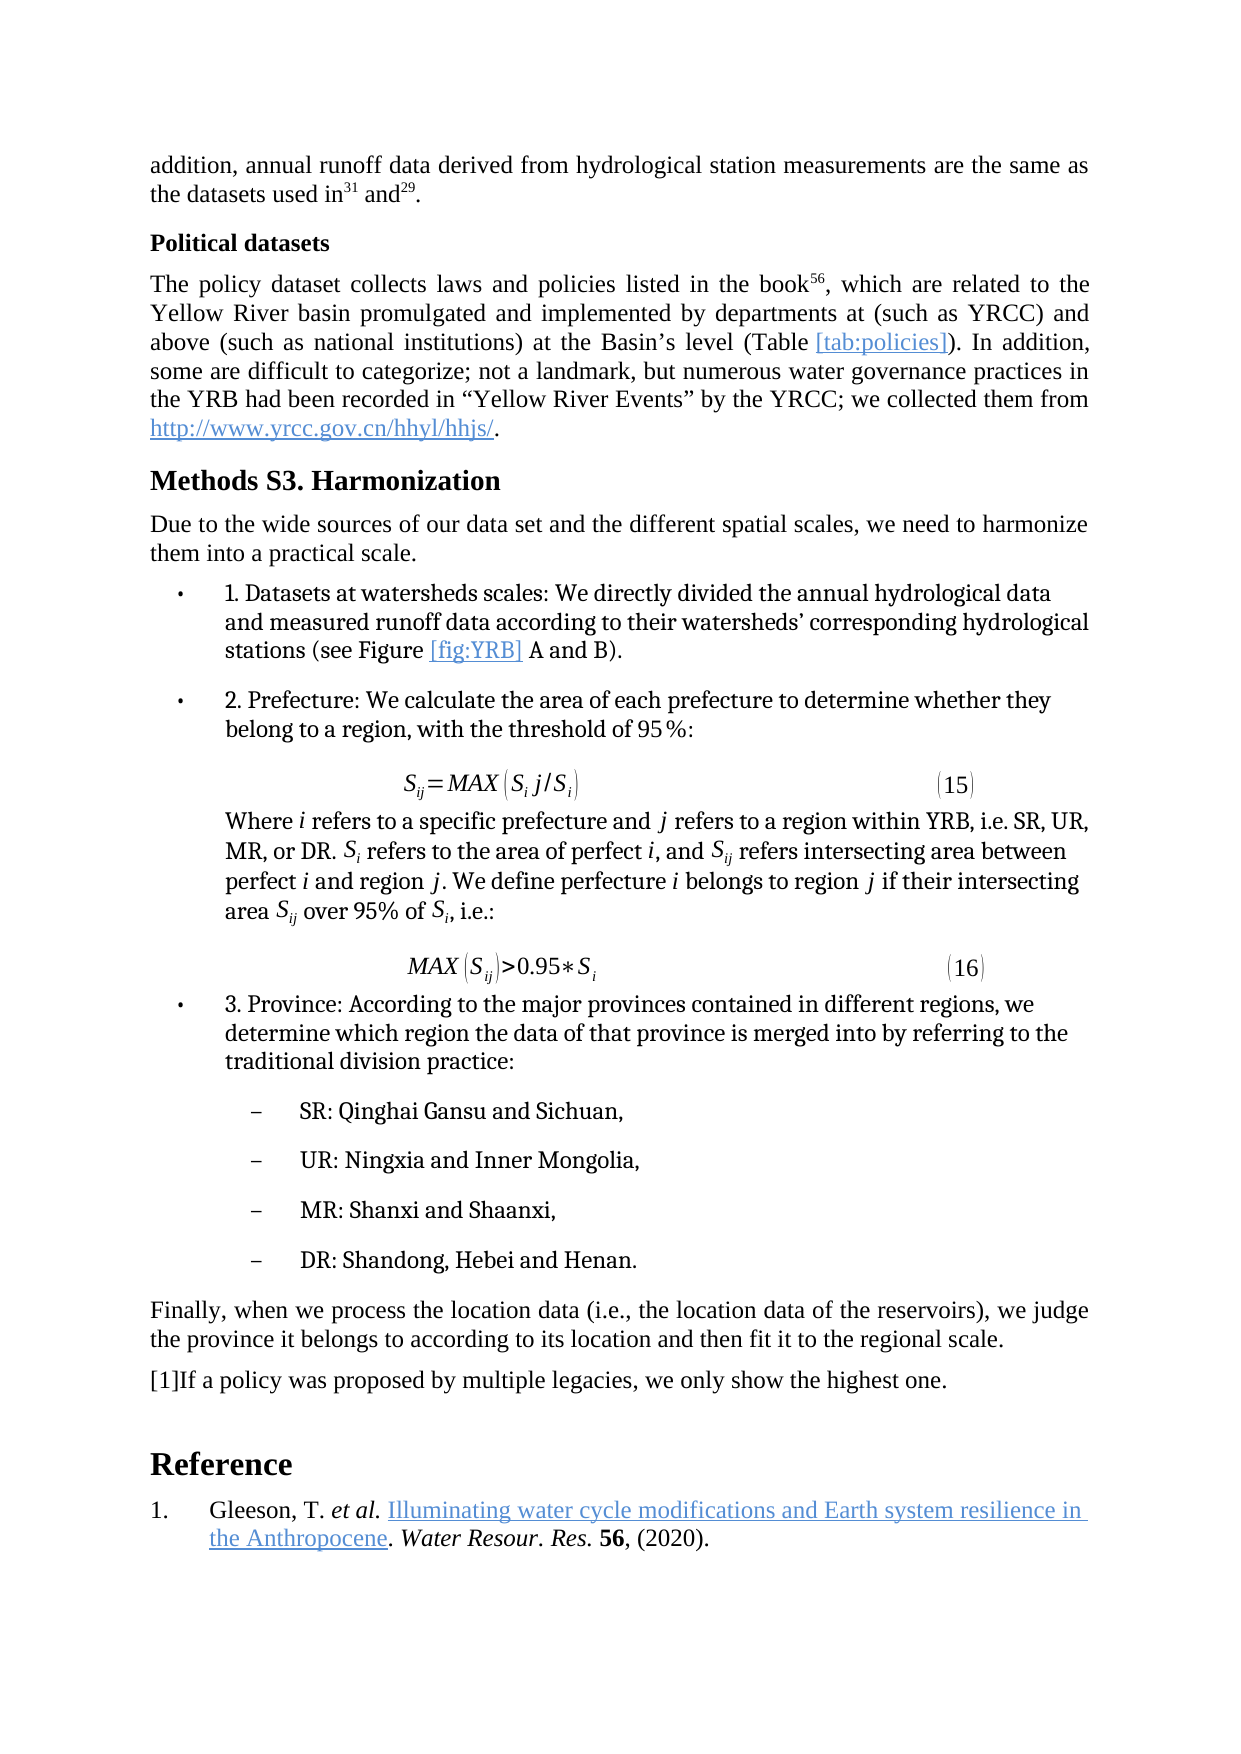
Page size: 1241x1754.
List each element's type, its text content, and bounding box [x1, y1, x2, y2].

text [150, 150, 1090, 207]
list SR: Qinghai Gansu and Sichuan, [250, 1097, 1090, 1126]
list 3. Province: According to the major provinces contained in different regions, we determine which region the data of that province is merged into by referring to the traditional division practice: [175, 990, 1090, 1076]
table_header [842, 764, 1069, 807]
text The policy dataset collects laws and policies listed in the book56, which are related to the Yellow River basin promulgated and implemented by departments at (such as YRCC) and above (such as national institutions) at the Basin’s level (Table [tab:policies]). In addition, some are difficult to categorize; not a landmark, but numerous water governance practices in the YRB had been recorded in “Yellow River Events” by the YRCC; we collected them from http://www.yrcc.gov.cn/hhyl/hhjs/. [150, 269, 1090, 442]
table_header [139, 764, 842, 807]
subtitle Political datasets [150, 228, 1090, 257]
list 1. Datasets at watersheds scales: We directly divided the annual hydrological data and measured runoff data according to their watersheds’ corresponding hydrological stations (see Figure [fig:YRB] A and B). [175, 579, 1090, 665]
subtitle Methods S3. Harmonization [150, 463, 1090, 496]
text 1. Gleeson, T. et al. Illuminating water cycle modifications and Earth system resilience in the Anthropocene. Water Resour. Res. 56, (2020). [150, 1495, 1090, 1552]
text Due to the wide sources of our data set and the different spatial scales, we need to harmonize them into a practical scale. [150, 509, 1090, 566]
list UR: Ningxia and Inner Mongolia, [250, 1146, 1090, 1175]
list Where refers to a specific prefecture and refers to a region within YRB, i.e. SR, UR, MR, or DR. refers to the area of perfect , and refers intersecting area between perfect and region . We define perfecture belongs to region if their intersecting area over 95% of , i.e.: [175, 807, 1090, 927]
list 2. Prefecture: We calculate the area of each prefecture to determine whether they belong to a region, with the threshold of : [175, 686, 1090, 743]
text Finally, when we process the location data (i.e., the location data of the reservoirs), we judge the province it belongs to according to its location and then fit it to the regional scale. [150, 1295, 1090, 1353]
list DR: Shandong, Hebei and Henan. [250, 1246, 1090, 1274]
table_header [864, 948, 1069, 990]
list MR: Shanxi and Shaanxi, [250, 1196, 1090, 1225]
text [1]If a policy was proposed by multiple legacies, we only show the highest one. [150, 1365, 1090, 1394]
subtitle Reference [150, 1444, 1090, 1482]
table_header [139, 948, 863, 990]
